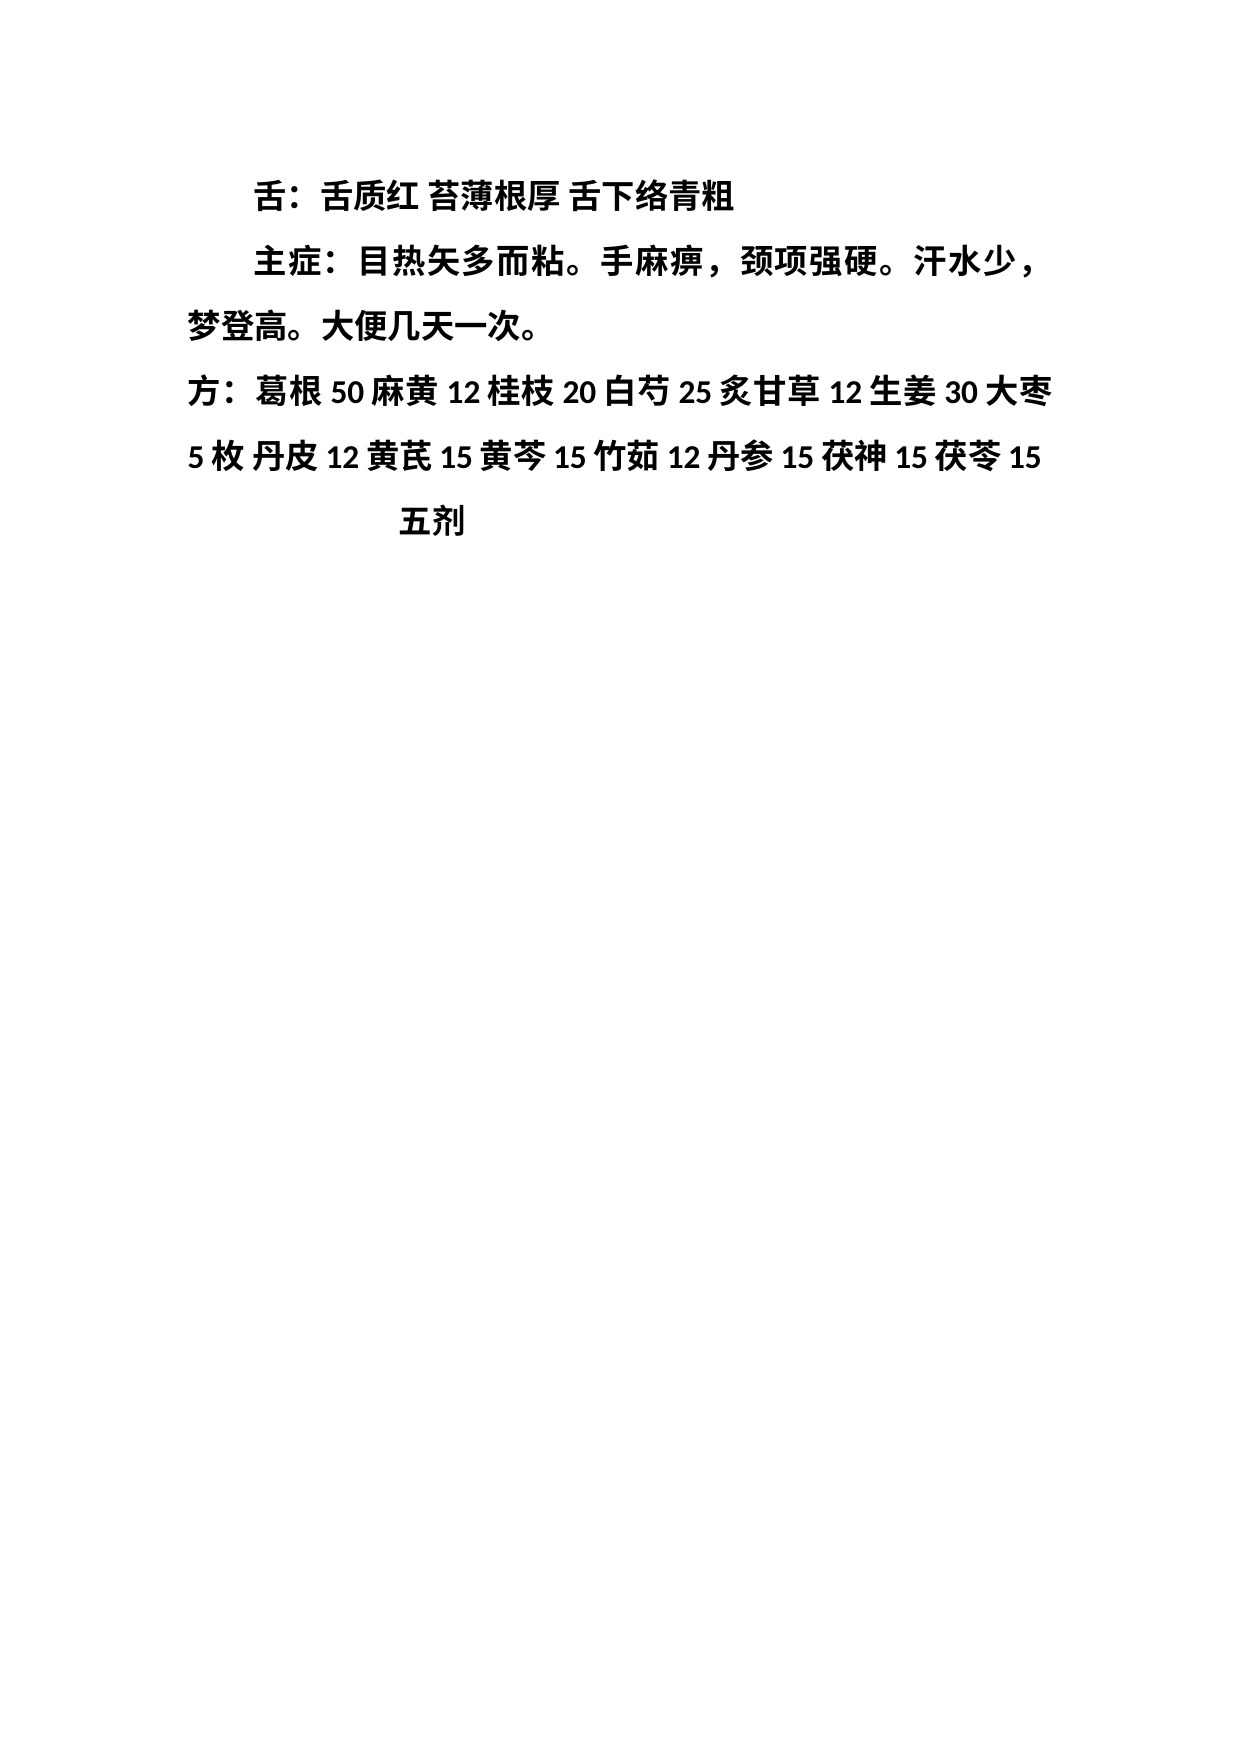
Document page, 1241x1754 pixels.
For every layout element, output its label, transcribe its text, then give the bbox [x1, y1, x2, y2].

text 舌：舌质红 苔薄根厚 舌下络青粗 [187, 162, 1053, 227]
text 五剂 [187, 487, 1053, 552]
text 方：葛根50麻黄12桂枝20白芍25炙甘草12生姜30大枣5枚 丹皮12黄芪15黄芩15竹茹12丹参15茯神15茯苓15 [187, 357, 1053, 487]
text 主症：目热矢多而粘。手麻痹，颈项强硬。汗水少，梦登高。大便几天一次。 [187, 227, 1053, 357]
